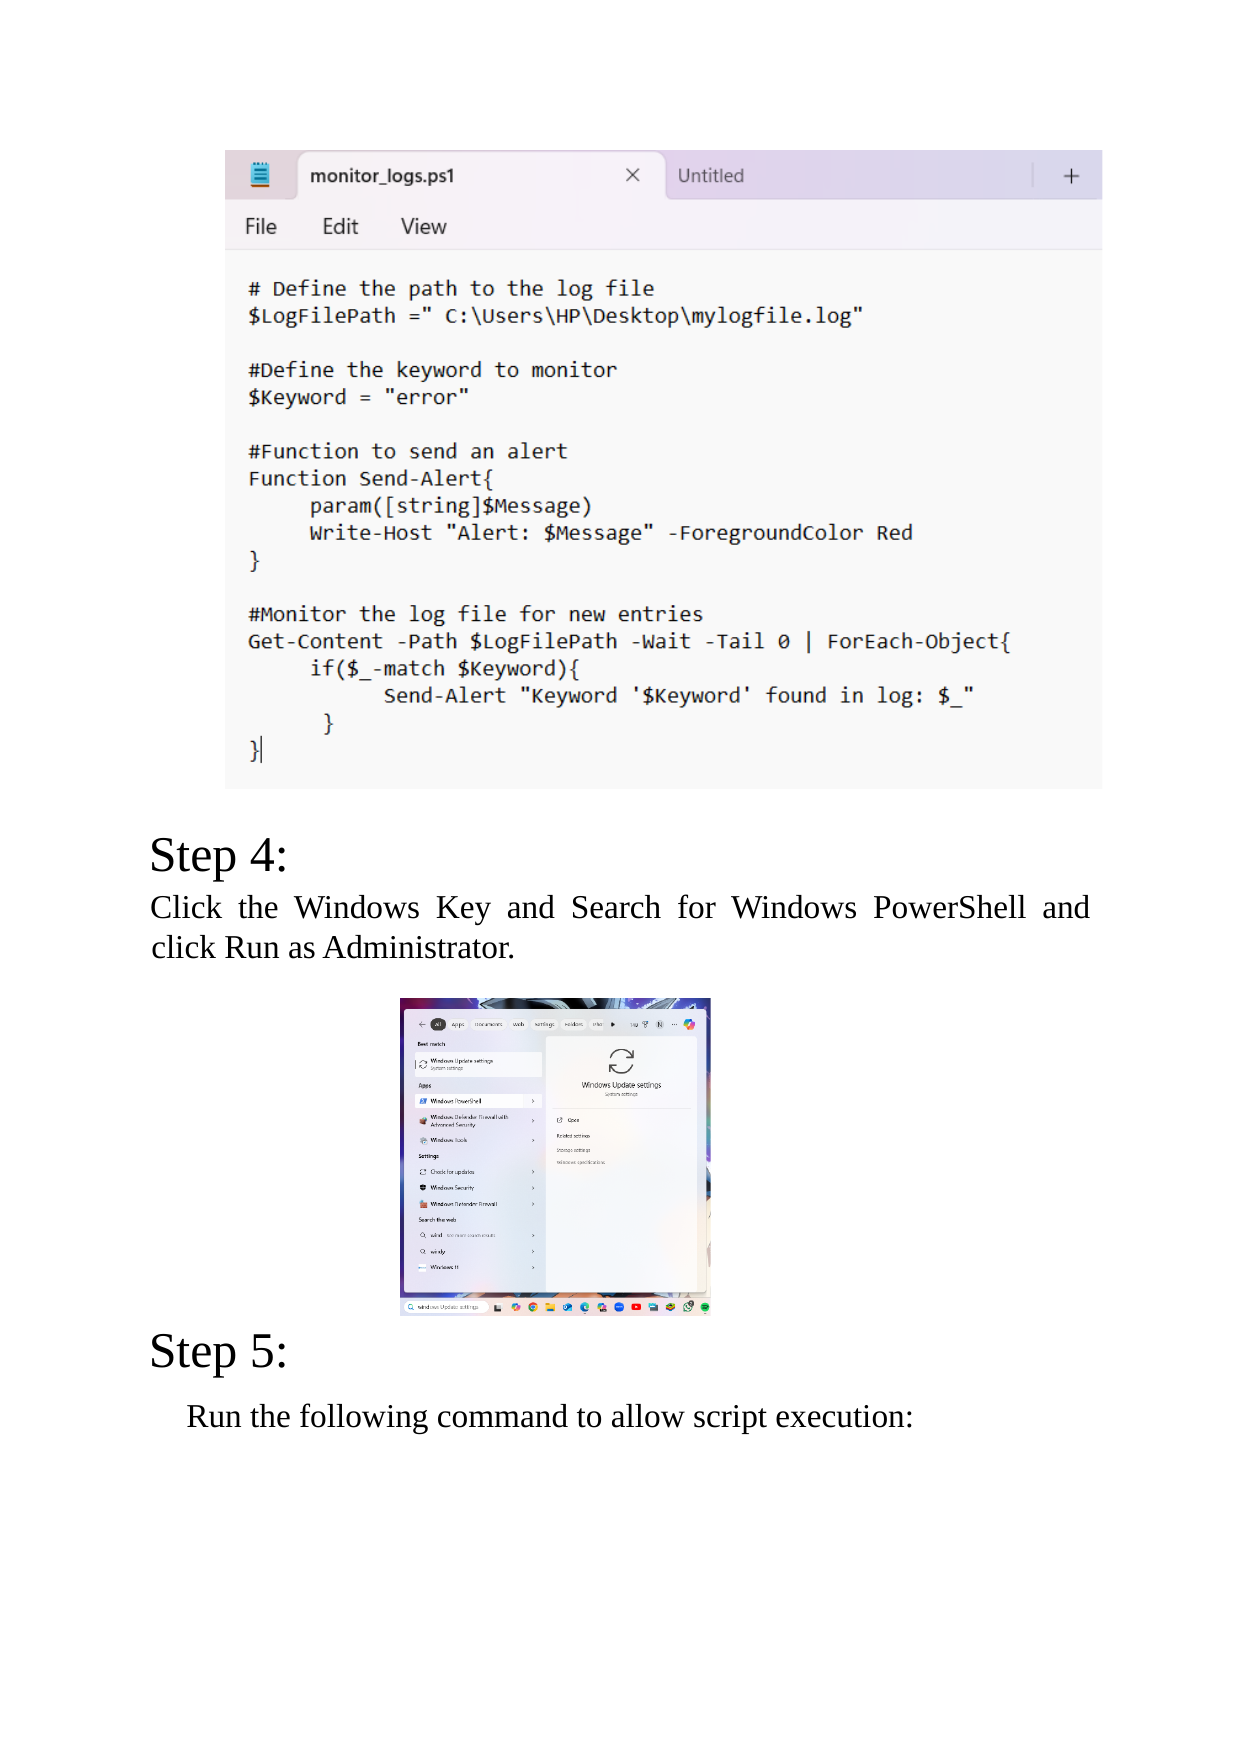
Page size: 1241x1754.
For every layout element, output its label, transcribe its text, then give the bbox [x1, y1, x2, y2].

text Click the Windows Key and Search for Windows PowerShell and click Run as Administrator. [150, 888, 1091, 965]
text Run the following command to allow script execution: [186, 1396, 1091, 1434]
text Step 5: [148, 1320, 1177, 1378]
picture [225, 150, 1103, 789]
picture [400, 998, 711, 1316]
text Step 4: [148, 824, 1177, 882]
